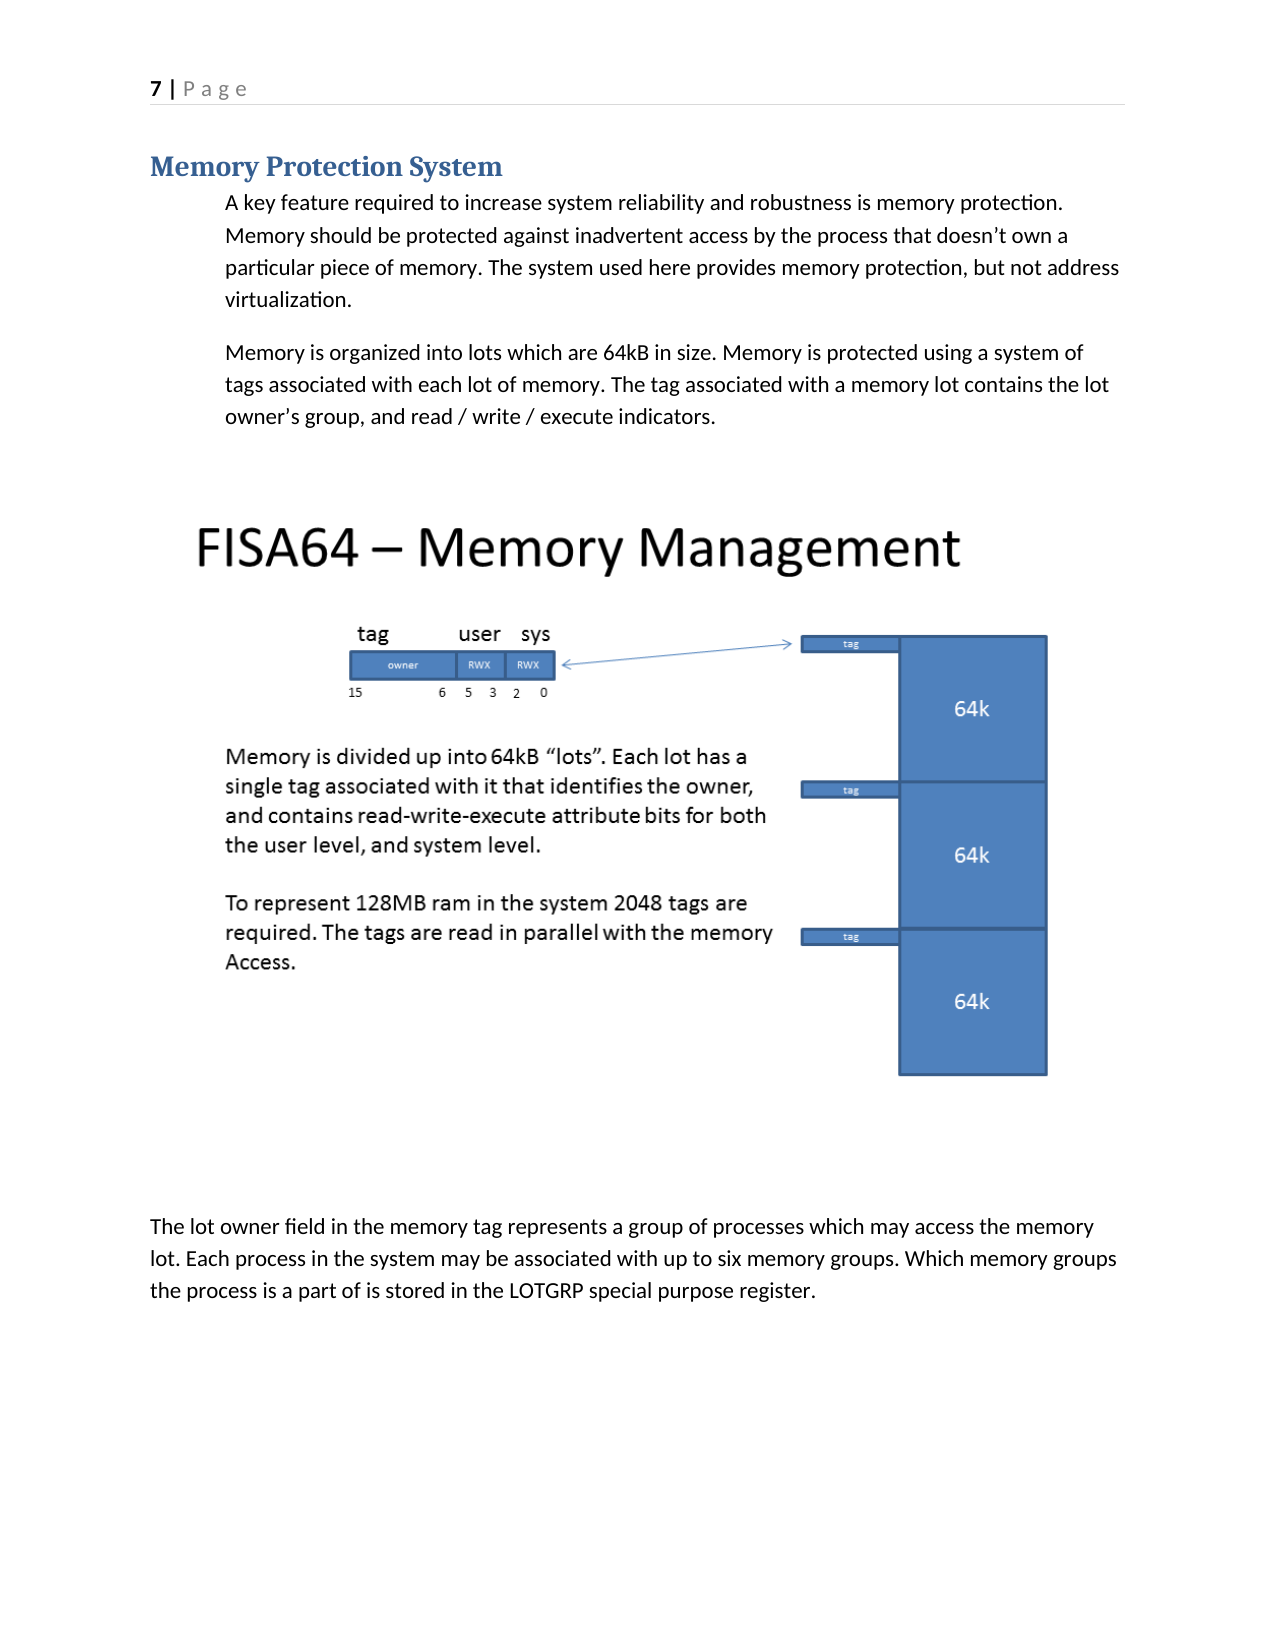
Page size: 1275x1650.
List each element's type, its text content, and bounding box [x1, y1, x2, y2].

text The lot owner field in the memory tag represents a group of processes which may access the memory lot. Each process in the system may be associated with up to six memory groups. Which memory groups the process is a part of is stored in the LOTGRP special purpose register. [150, 1212, 1125, 1304]
text Memory is organized into lots which are 64kB in size. Memory is protected using a system of tags associated with each lot of memory. The tag associated with a memory lot contains the lot owner’s group, and read / write / execute indicators. [225, 338, 1125, 431]
picture [150, 455, 1125, 1187]
subtitle Memory Protection System [150, 150, 1125, 183]
text A key feature required to increase system reliability and robustness is memory protection. Memory should be protected against inadvertent access by the process that doesn’t own a particular piece of memory. The system used here provides memory protection, but not address virtualization. [225, 188, 1125, 313]
